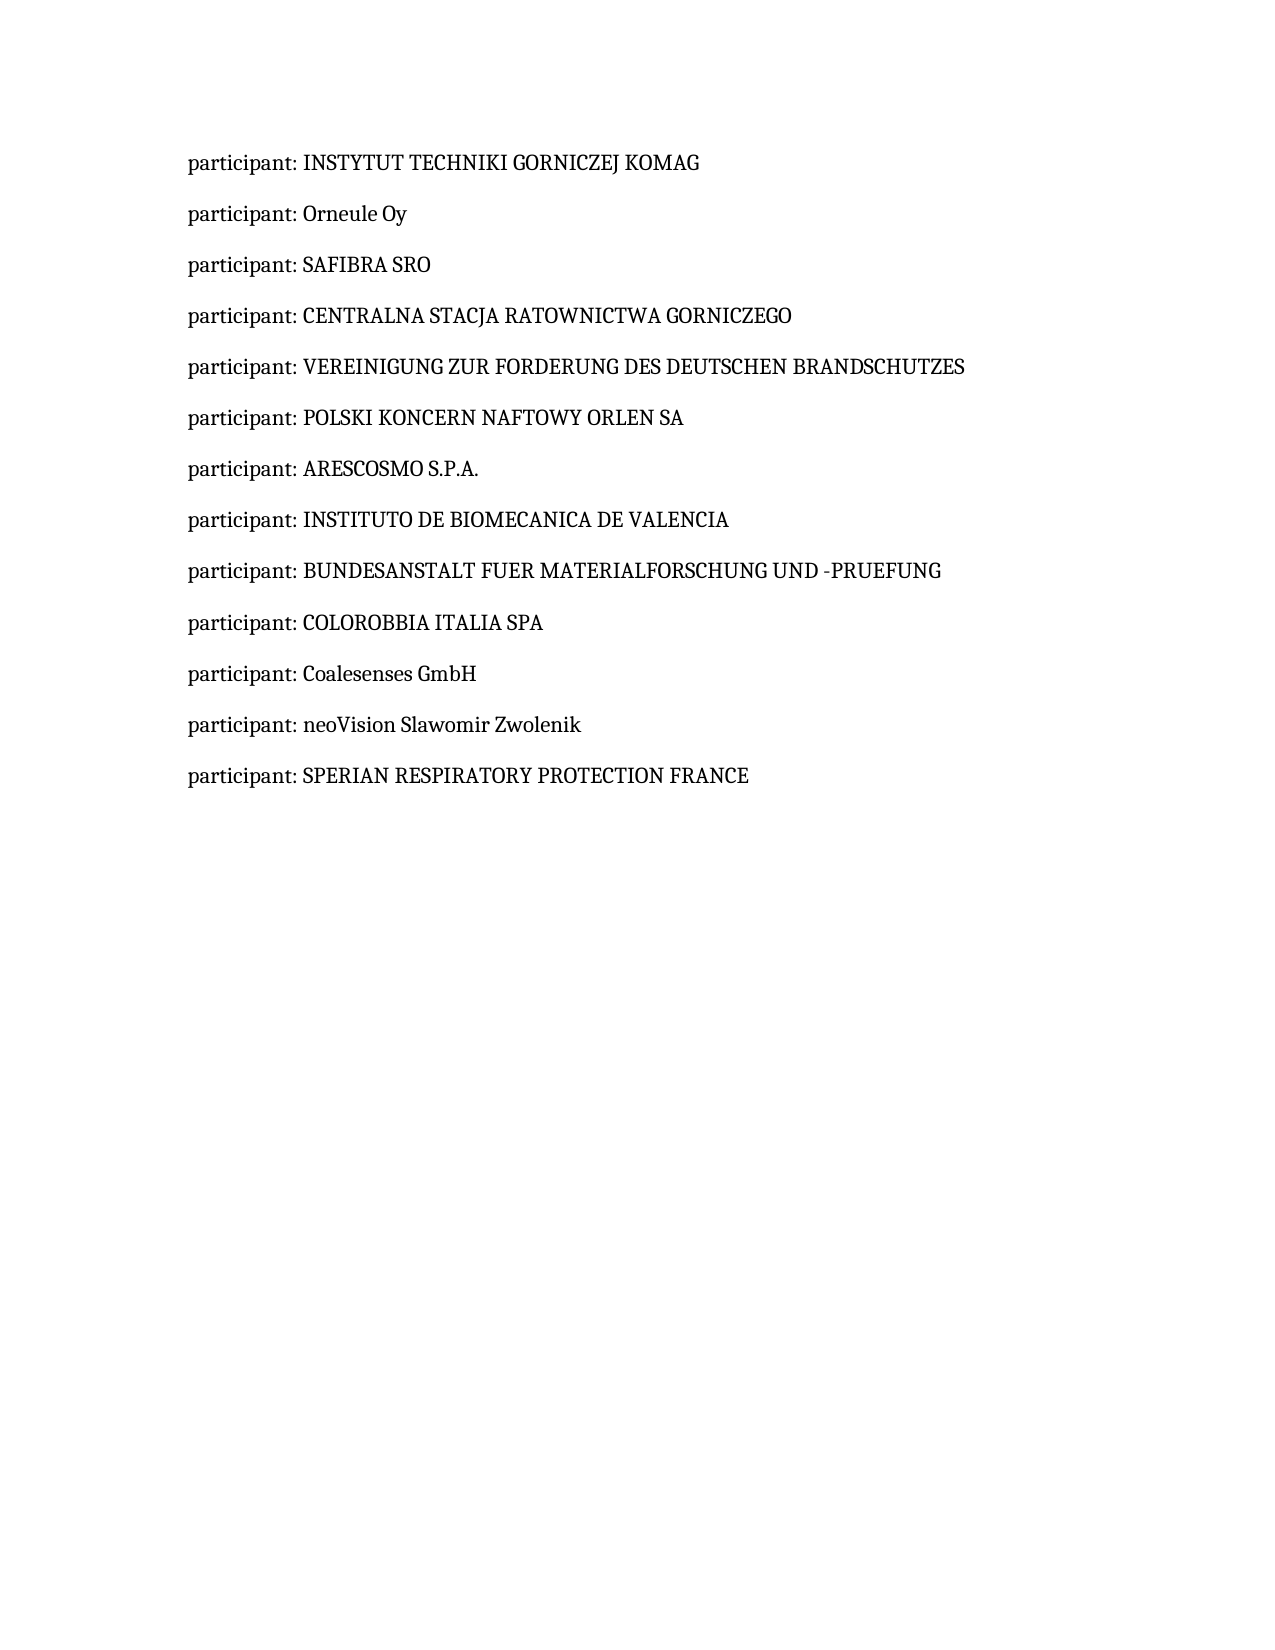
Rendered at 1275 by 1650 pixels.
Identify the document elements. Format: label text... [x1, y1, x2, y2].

text participant: SAFIBRA SRO [187, 252, 1087, 278]
text participant: BUNDESANSTALT FUER MATERIALFORSCHUNG UND -PRUEFUNG [187, 558, 1087, 585]
text participant: neoVision Slawomir Zwolenik [187, 711, 1087, 738]
text participant: INSTITUTO DE BIOMECANICA DE VALENCIA [187, 507, 1087, 534]
text participant: COLOROBBIA ITALIA SPA [187, 609, 1087, 636]
text participant: CENTRALNA STACJA RATOWNICTWA GORNICZEGO [187, 303, 1087, 329]
text participant: SPERIAN RESPIRATORY PROTECTION FRANCE [187, 762, 1087, 789]
text participant: Orneule Oy [187, 201, 1087, 227]
text participant: ARESCOSMO S.P.A. [187, 456, 1087, 483]
text participant: INSTYTUT TECHNIKI GORNICZEJ KOMAG [187, 150, 1087, 176]
text participant: POLSKI KONCERN NAFTOWY ORLEN SA [187, 405, 1087, 432]
text participant: Coalesenses GmbH [187, 660, 1087, 687]
text participant: VEREINIGUNG ZUR FORDERUNG DES DEUTSCHEN BRANDSCHUTZES [187, 354, 1087, 381]
